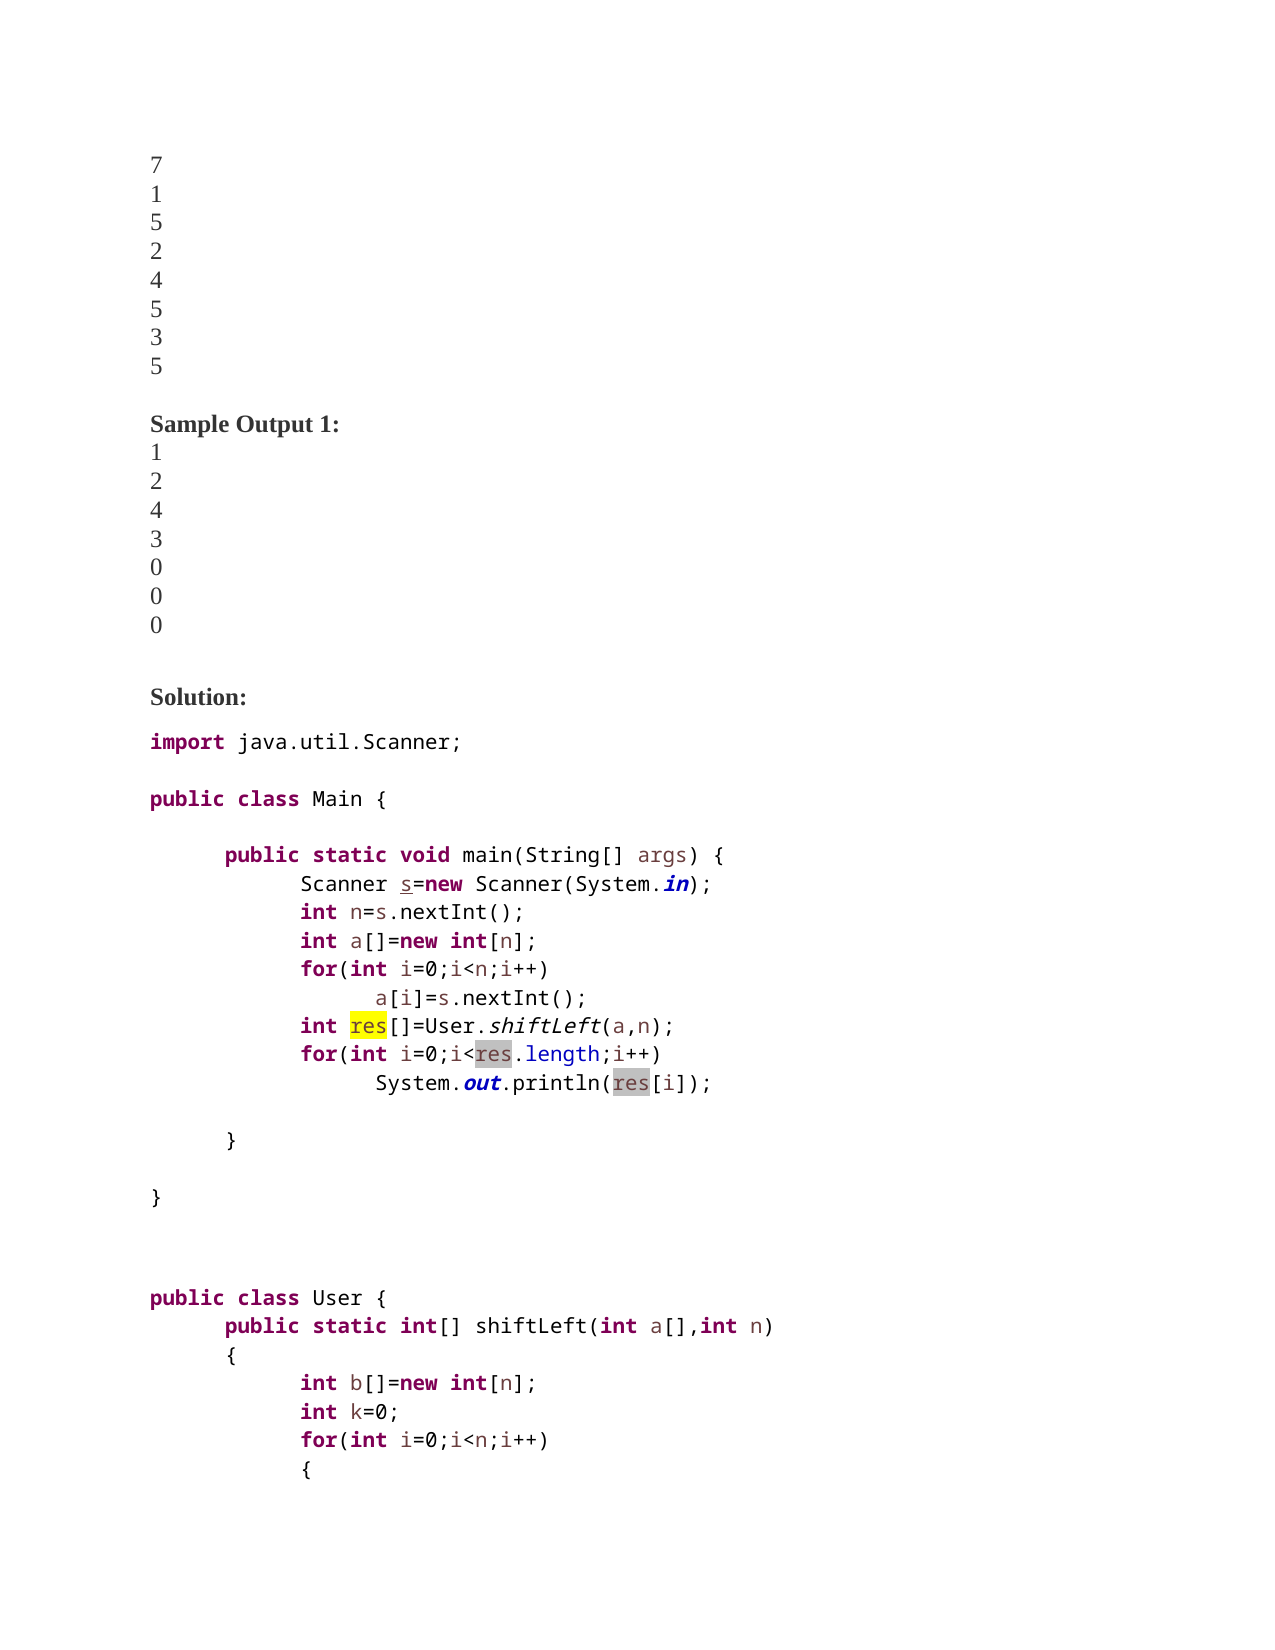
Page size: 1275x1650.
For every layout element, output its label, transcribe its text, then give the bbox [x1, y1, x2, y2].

text Solution: [150, 682, 1125, 711]
text System.out.println(res[i]); [150, 1068, 613, 1096]
text { [150, 1454, 1125, 1482]
text for(int i=0;i<n;i++) [150, 954, 1125, 983]
text int a[]=new int[n]; [150, 926, 1125, 954]
text } [150, 1182, 1125, 1210]
text for(int i=0;i<res.length;i++) [150, 1039, 1125, 1068]
text int b[]=new int[n]; [150, 1368, 1125, 1397]
text } [150, 1125, 1125, 1153]
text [150, 150, 1125, 667]
text int n=s.nextInt(); [150, 897, 1125, 926]
text a[i]=s.nextInt(); [150, 983, 1125, 1011]
text int res[]=User.shiftLeft(a,n); [387, 1011, 1125, 1039]
text public class User { [150, 1283, 1125, 1311]
text System.out.println(res[i]); [650, 1068, 1125, 1096]
text Scanner s=new Scanner(System.in); [150, 869, 1125, 897]
text { [150, 1340, 1125, 1368]
text public class Main { [150, 784, 1125, 812]
text for(int i=0;i<n;i++) [150, 1425, 1125, 1454]
text int res[]=User.shiftLeft(a,n); [150, 1011, 350, 1039]
text import java.util.Scanner; [150, 727, 1125, 755]
text public static void main(String[] args) { [150, 841, 1125, 869]
text public static int[] shiftLeft(int a[],int n) [150, 1311, 1125, 1340]
text int k=0; [150, 1397, 1125, 1425]
